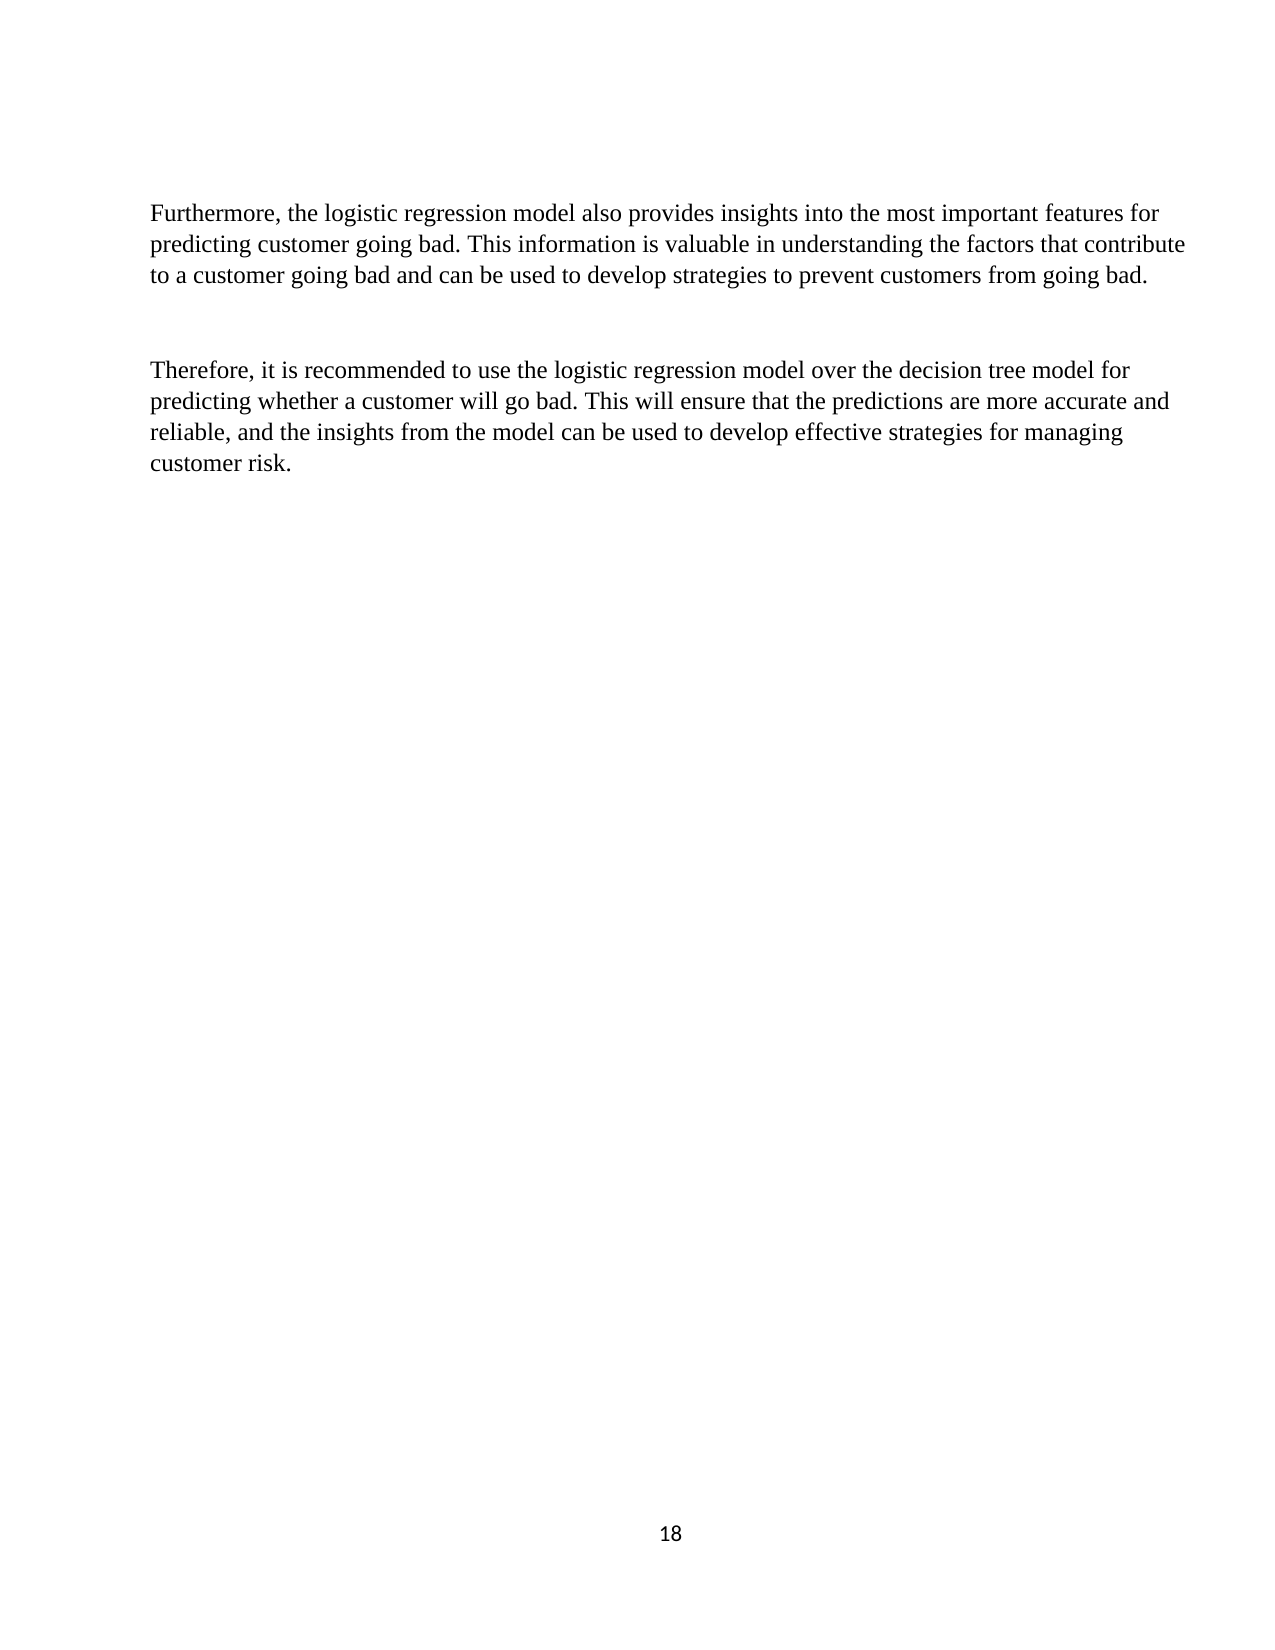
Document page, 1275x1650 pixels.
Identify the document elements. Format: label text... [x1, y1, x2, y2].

text Furthermore, the logistic regression model also provides insights into the most important features for predicting customer going bad. This information is valuable in understanding the factors that contribute to a customer going bad and can be used to develop strategies to prevent customers from going bad. [150, 198, 1191, 288]
text Therefore, it is recommended to use the logistic regression model over the decision tree model for predicting whether a customer will go bad. This will ensure that the predictions are more accurate and reliable, and the insights from the model can be used to develop effective strategies for managing customer risk. [150, 355, 1191, 477]
